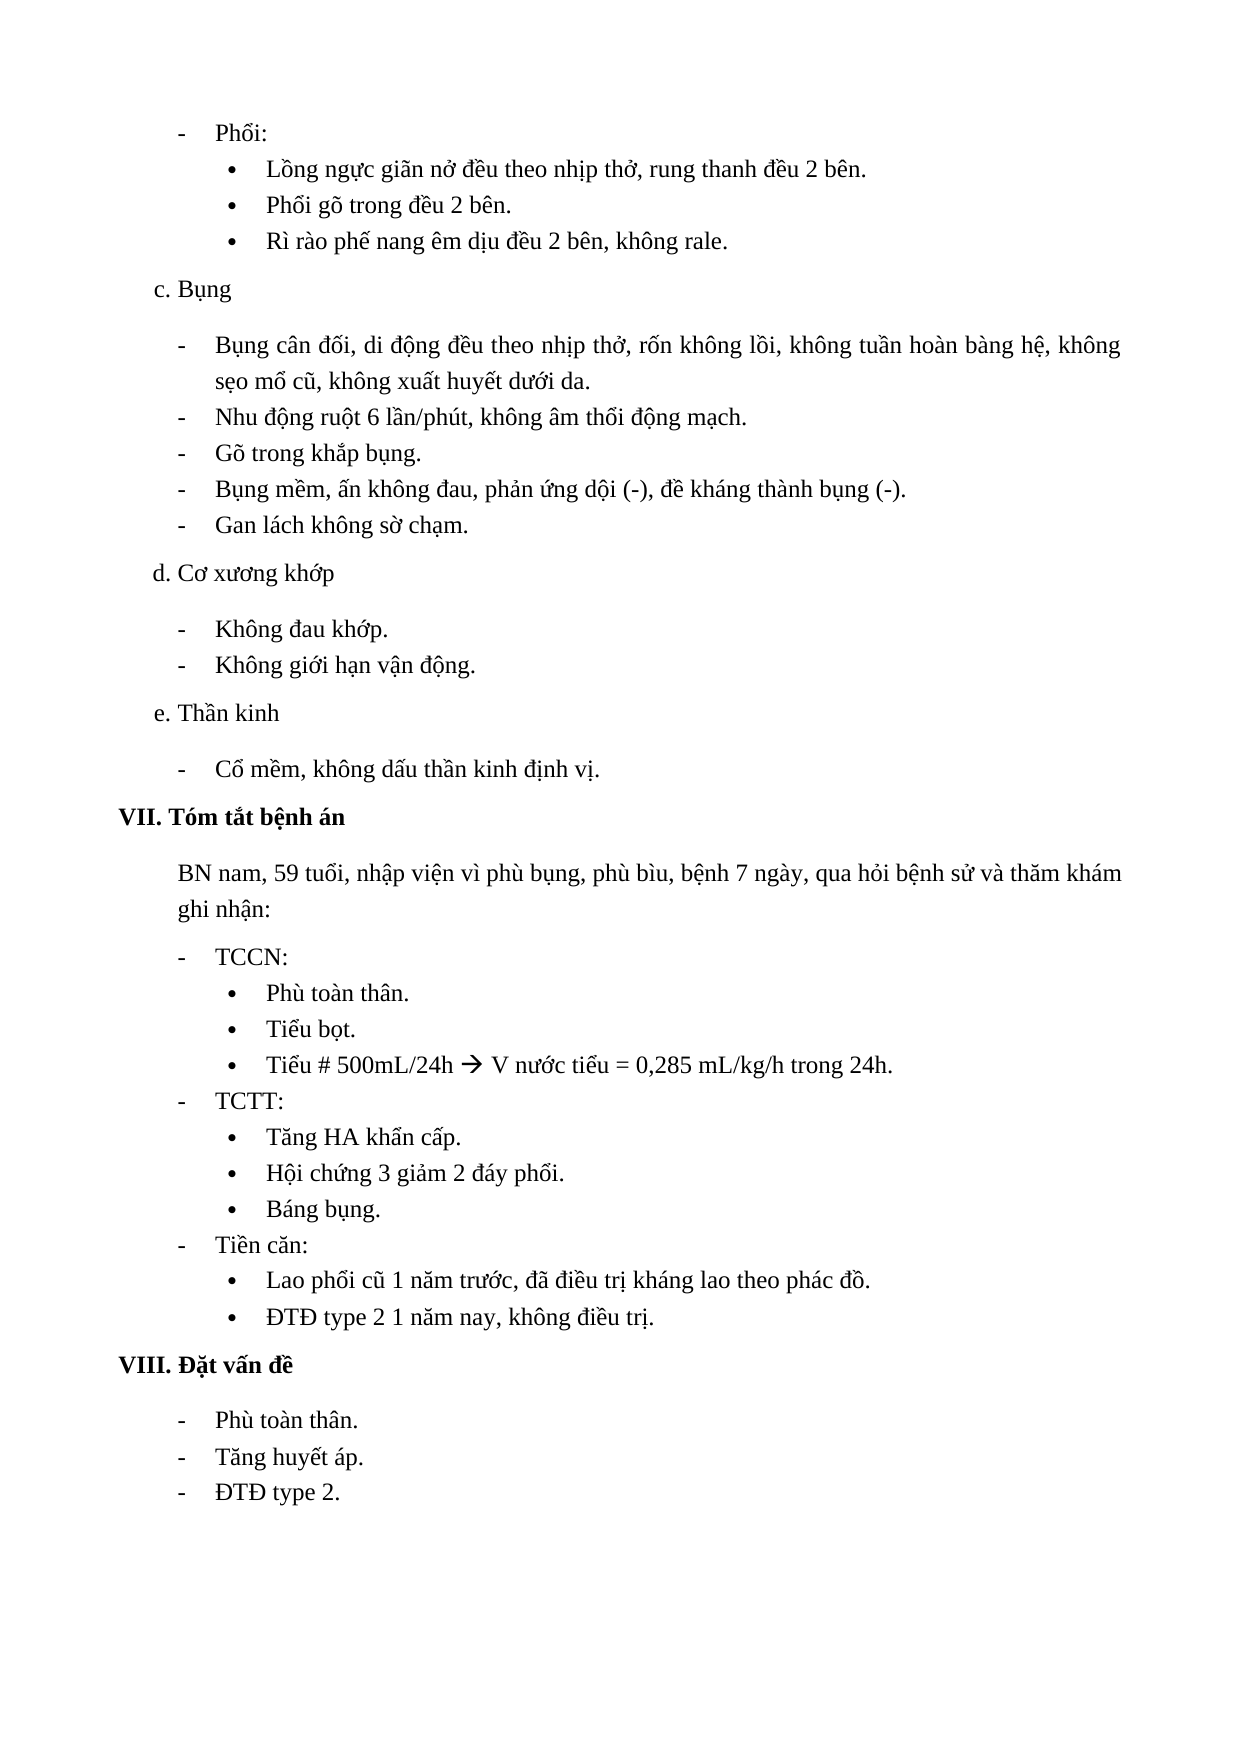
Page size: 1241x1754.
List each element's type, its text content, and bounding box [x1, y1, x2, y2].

subtitle Cơ xương khớp [177, 558, 1122, 587]
list Bụng mềm, ấn không đau, phản ứng dội (-), đề kháng thành bụng (-). [177, 474, 1122, 502]
list Gan lách không sờ chạm. [177, 510, 1122, 538]
list Bụng cân đối, di động đều theo nhịp thở, rốn không lồi, không tuần hoàn bàng hệ, không sẹo mổ cũ, không xuất huyết dưới da. [177, 330, 1122, 395]
subtitle Thần kinh [177, 698, 1122, 727]
list Tăng huyết áp. [177, 1442, 1122, 1470]
list Phù toàn thân. [228, 978, 1122, 1007]
list Báng bụng. [228, 1194, 1122, 1222]
list Hội chứng 3 giảm 2 đáy phổi. [228, 1158, 1122, 1187]
list ĐTĐ type 2. [177, 1477, 1122, 1506]
list Tiền căn: [177, 1230, 1122, 1258]
list Gõ trong khắp bụng. [177, 438, 1122, 467]
list Không giới hạn vận động. [177, 650, 1122, 678]
list Rì rào phế nang êm dịu đều 2 bên, không rale. [228, 226, 1122, 255]
list Phổi: [177, 118, 1122, 147]
list Không đau khớp. [177, 614, 1122, 642]
list Lao phổi cũ 1 năm trước, đã điều trị kháng lao theo phác đồ. [228, 1266, 1122, 1294]
list Phù toàn thân. [177, 1406, 1122, 1434]
subtitle Đặt vấn đề [118, 1350, 1122, 1379]
subtitle Bụng [177, 274, 1122, 303]
list Cổ mềm, không dấu thần kinh định vị. [177, 754, 1122, 782]
list Tăng HA khẩn cấp. [228, 1122, 1122, 1151]
text BN nam, 59 tuổi, nhập viện vì phù bụng, phù bìu, bệnh 7 ngày, qua hỏi bệnh sử và thăm khám ghi nhận: [177, 858, 1122, 922]
list TCTT: [177, 1086, 1122, 1115]
subtitle Tóm tắt bệnh án [118, 802, 1122, 831]
list Tiểu bọt. [228, 1014, 1122, 1043]
list Tiểu # 500mL/24h V nước tiểu = 0,285 mL/kg/h trong 24h. [228, 1050, 1122, 1079]
list Lồng ngực giãn nở đều theo nhịp thở, rung thanh đều 2 bên. [228, 154, 1122, 183]
list Phổi gõ trong đều 2 bên. [228, 190, 1122, 219]
list TCCN: [177, 942, 1122, 971]
list ĐTĐ type 2 1 năm nay, không điều trị. [228, 1302, 1122, 1330]
list Nhu động ruột 6 lần/phút, không âm thổi động mạch. [177, 402, 1122, 431]
